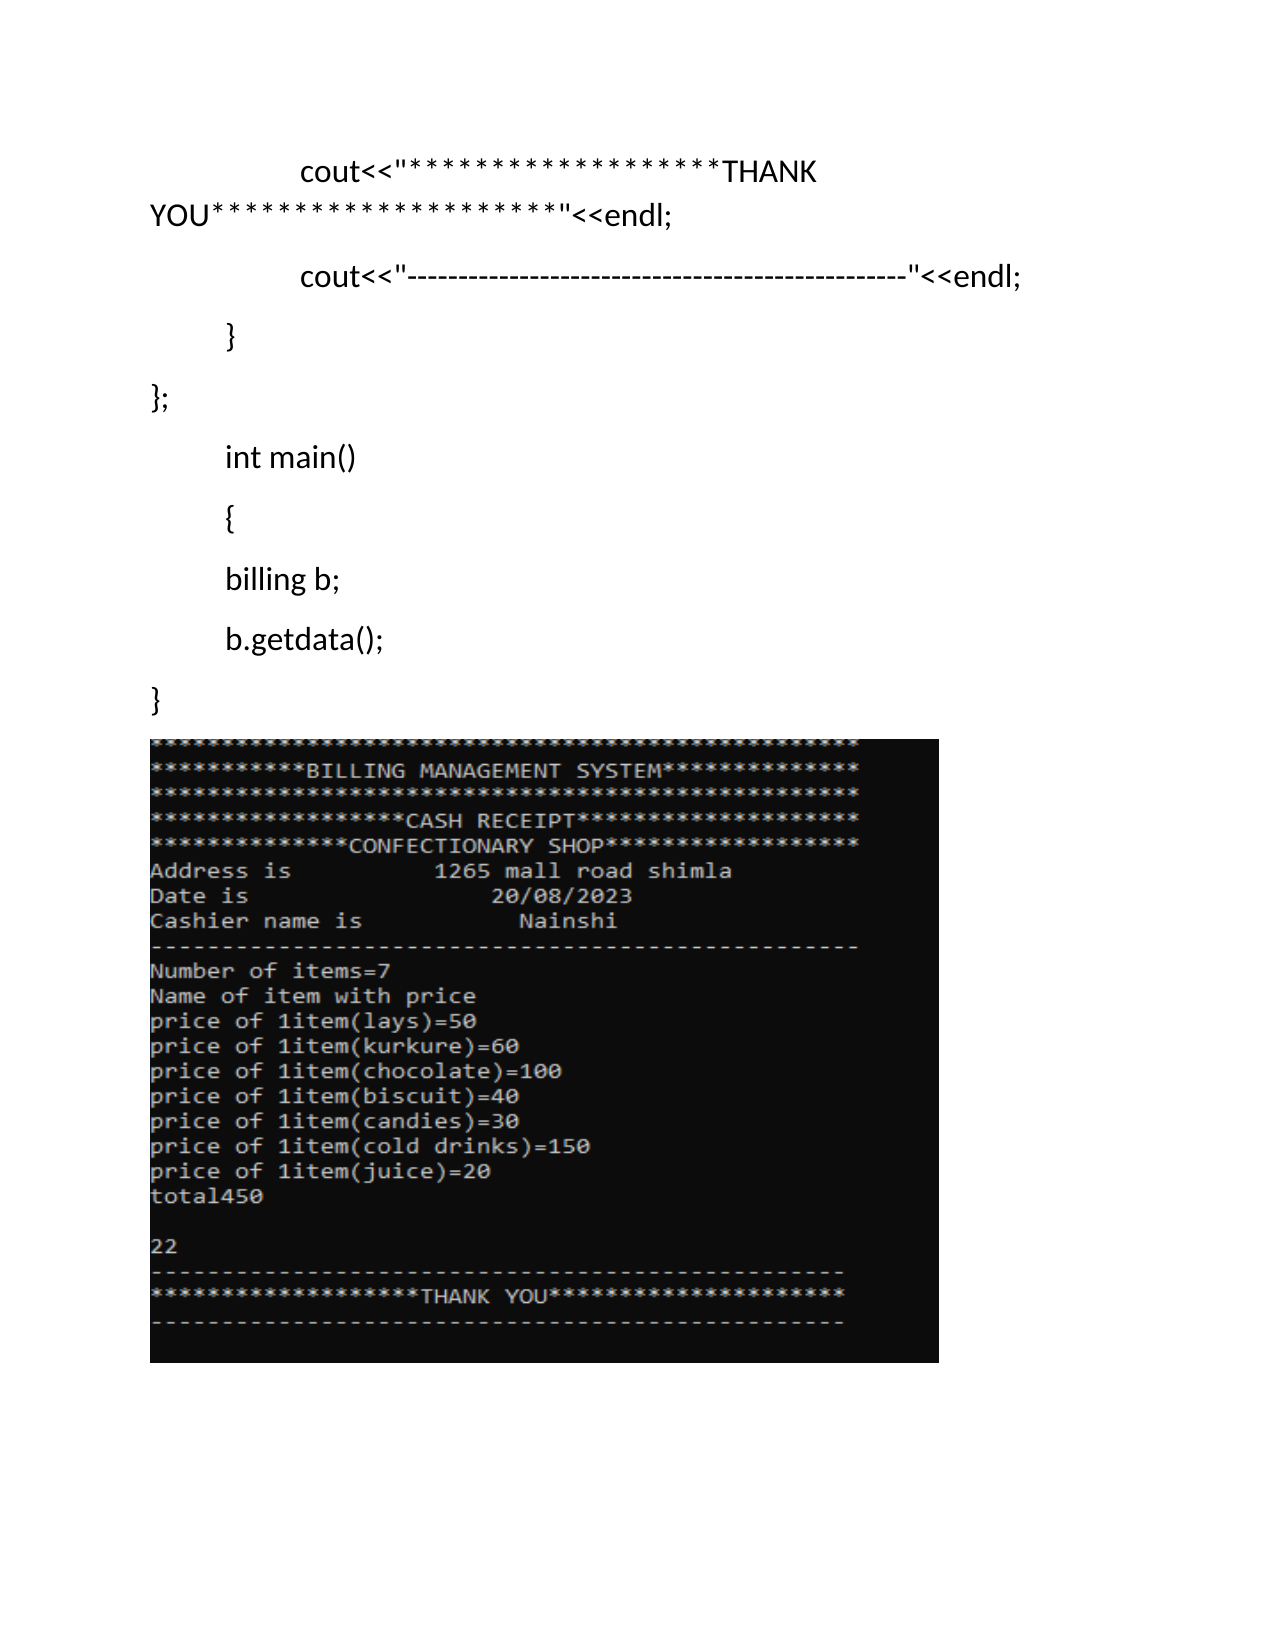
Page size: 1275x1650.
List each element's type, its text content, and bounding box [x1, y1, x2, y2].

text } [150, 315, 1125, 356]
text } [150, 679, 1125, 720]
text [150, 254, 1125, 295]
text }; [150, 376, 1125, 417]
picture [150, 739, 939, 1363]
text cout<<"*******************THANK YOU*********************"<<endl; [150, 150, 1125, 235]
text billing b; [150, 558, 1125, 598]
text int main() [150, 436, 1125, 477]
text { [150, 497, 1125, 538]
text b.getdata(); [150, 618, 1125, 659]
